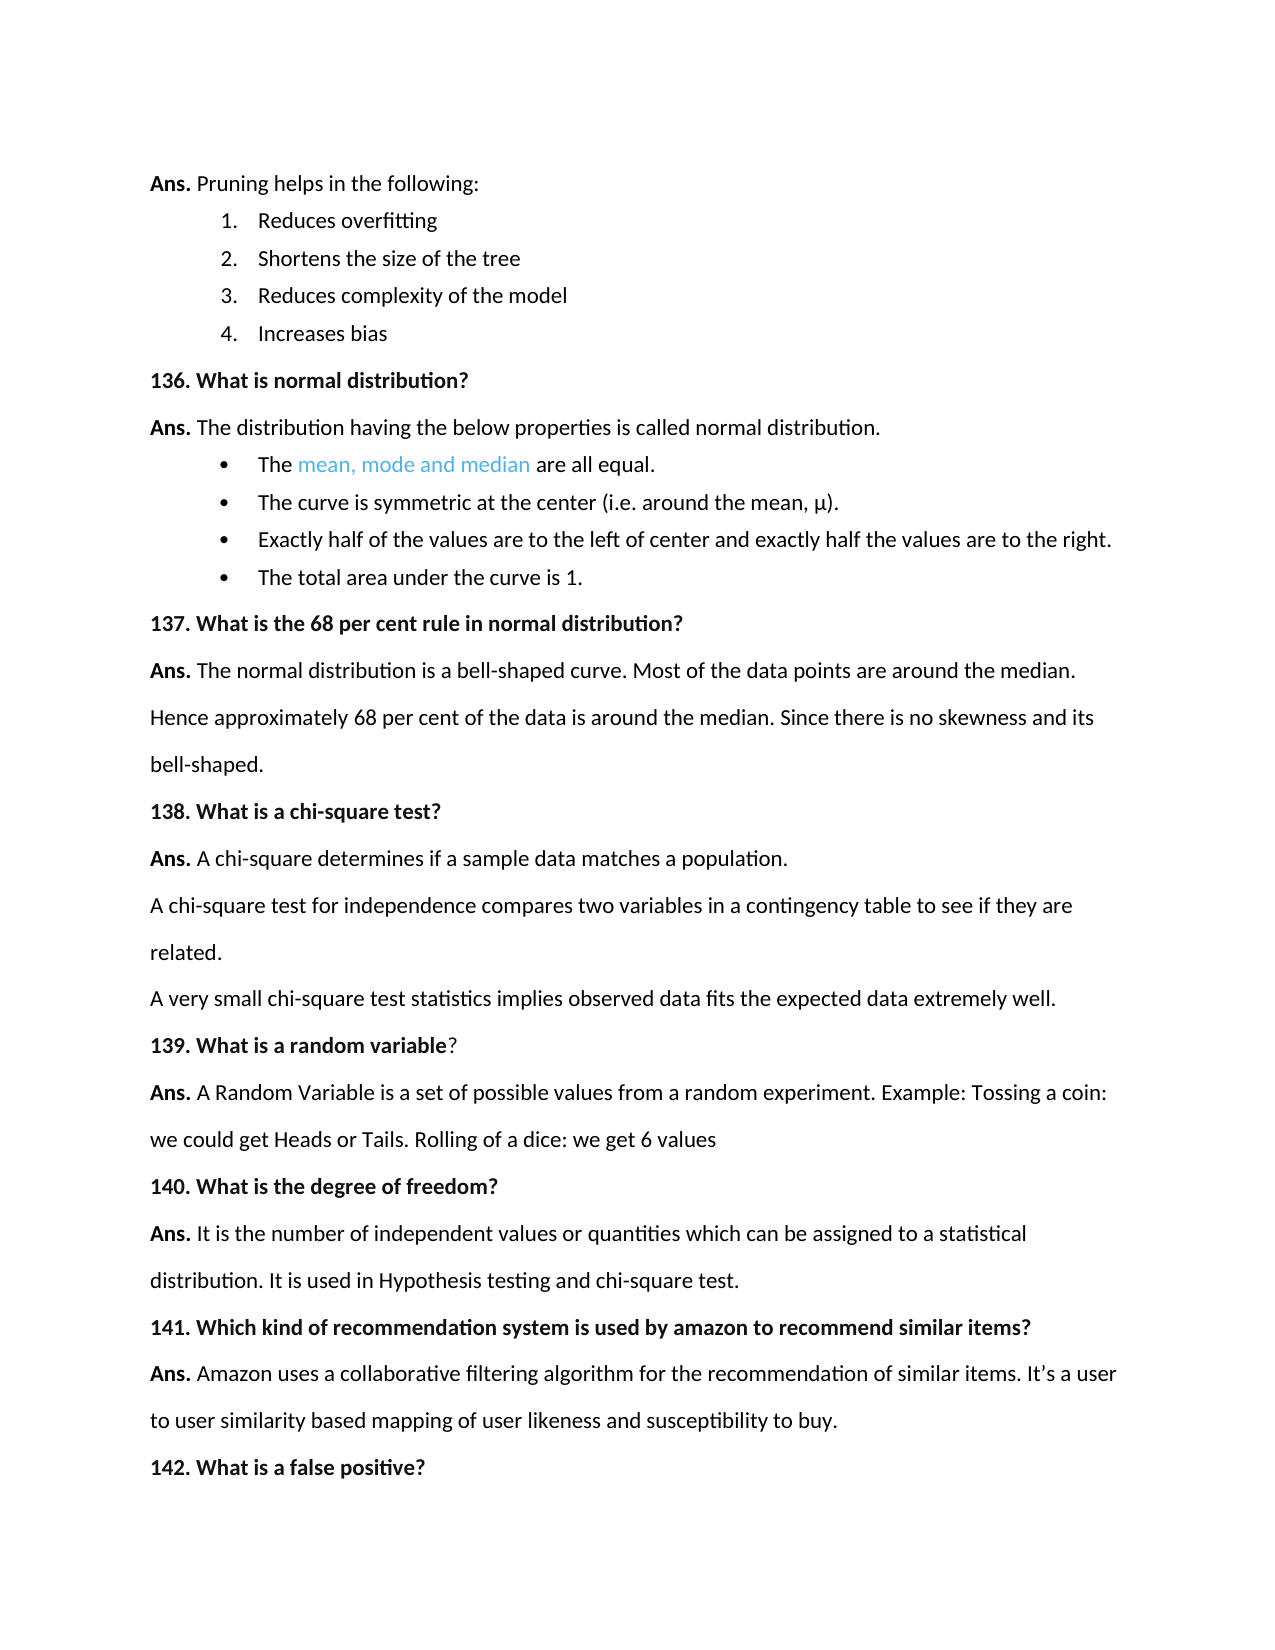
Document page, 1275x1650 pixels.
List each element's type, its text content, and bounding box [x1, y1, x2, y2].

list The curve is symmetric at the center (i.e. around the mean, μ). [220, 478, 1125, 516]
list Reduces complexity of the model [220, 272, 1125, 309]
subtitle 141. Which kind of recommendation system is used by amazon to recommend similar items? [150, 1294, 1125, 1341]
list Exactly half of the values are to the left of center and exactly half the values are to the right. [220, 516, 1125, 553]
list The total area under the curve is 1. [220, 553, 1125, 591]
subtitle 142. What is a false positive? [150, 1434, 1125, 1481]
subtitle 136. What is normal distribution? [150, 347, 1125, 394]
list Shortens the size of the tree [220, 234, 1125, 272]
text Ans. A chi-square determines if a sample data matches a population. [150, 825, 1125, 872]
subtitle 139. What is a random variable? [150, 1012, 1125, 1059]
text Ans. Amazon uses a collaborative filtering algorithm for the recommendation of similar items. It’s a user to user similarity based mapping of user likeness and susceptibility to buy. [150, 1341, 1125, 1434]
subtitle 140. What is the degree of freedom? [150, 1153, 1125, 1200]
text Ans. It is the number of independent values or quantities which can be assigned to a statistical distribution. It is used in Hypothesis testing and chi-square test. [150, 1200, 1125, 1294]
list The mean, mode and median are all equal. [220, 441, 1125, 478]
list Increases bias [220, 309, 1125, 347]
subtitle 137. What is the 68 per cent rule in normal distribution? [150, 591, 1125, 637]
list Reduces overfitting [220, 197, 1125, 234]
subtitle 138. What is a chi-square test? [150, 778, 1125, 825]
text Ans. Pruning helps in the following: [150, 150, 1125, 197]
text A chi-square test for independence compares two variables in a contingency table to see if they are related. [150, 872, 1125, 966]
text A very small chi-square test statistics implies observed data fits the expected data extremely well. [150, 966, 1125, 1012]
text Ans. The distribution having the below properties is called normal distribution. [150, 394, 1125, 441]
text Ans. A Random Variable is a set of possible values from a random experiment. Example: Tossing a coin: we could get Heads or Tails. Rolling of a dice: we get 6 values [150, 1059, 1125, 1153]
text Ans. The normal distribution is a bell-shaped curve. Most of the data points are around the median. Hence approximately 68 per cent of the data is around the median. Since there is no skewness and its bell-shaped. [150, 637, 1125, 778]
